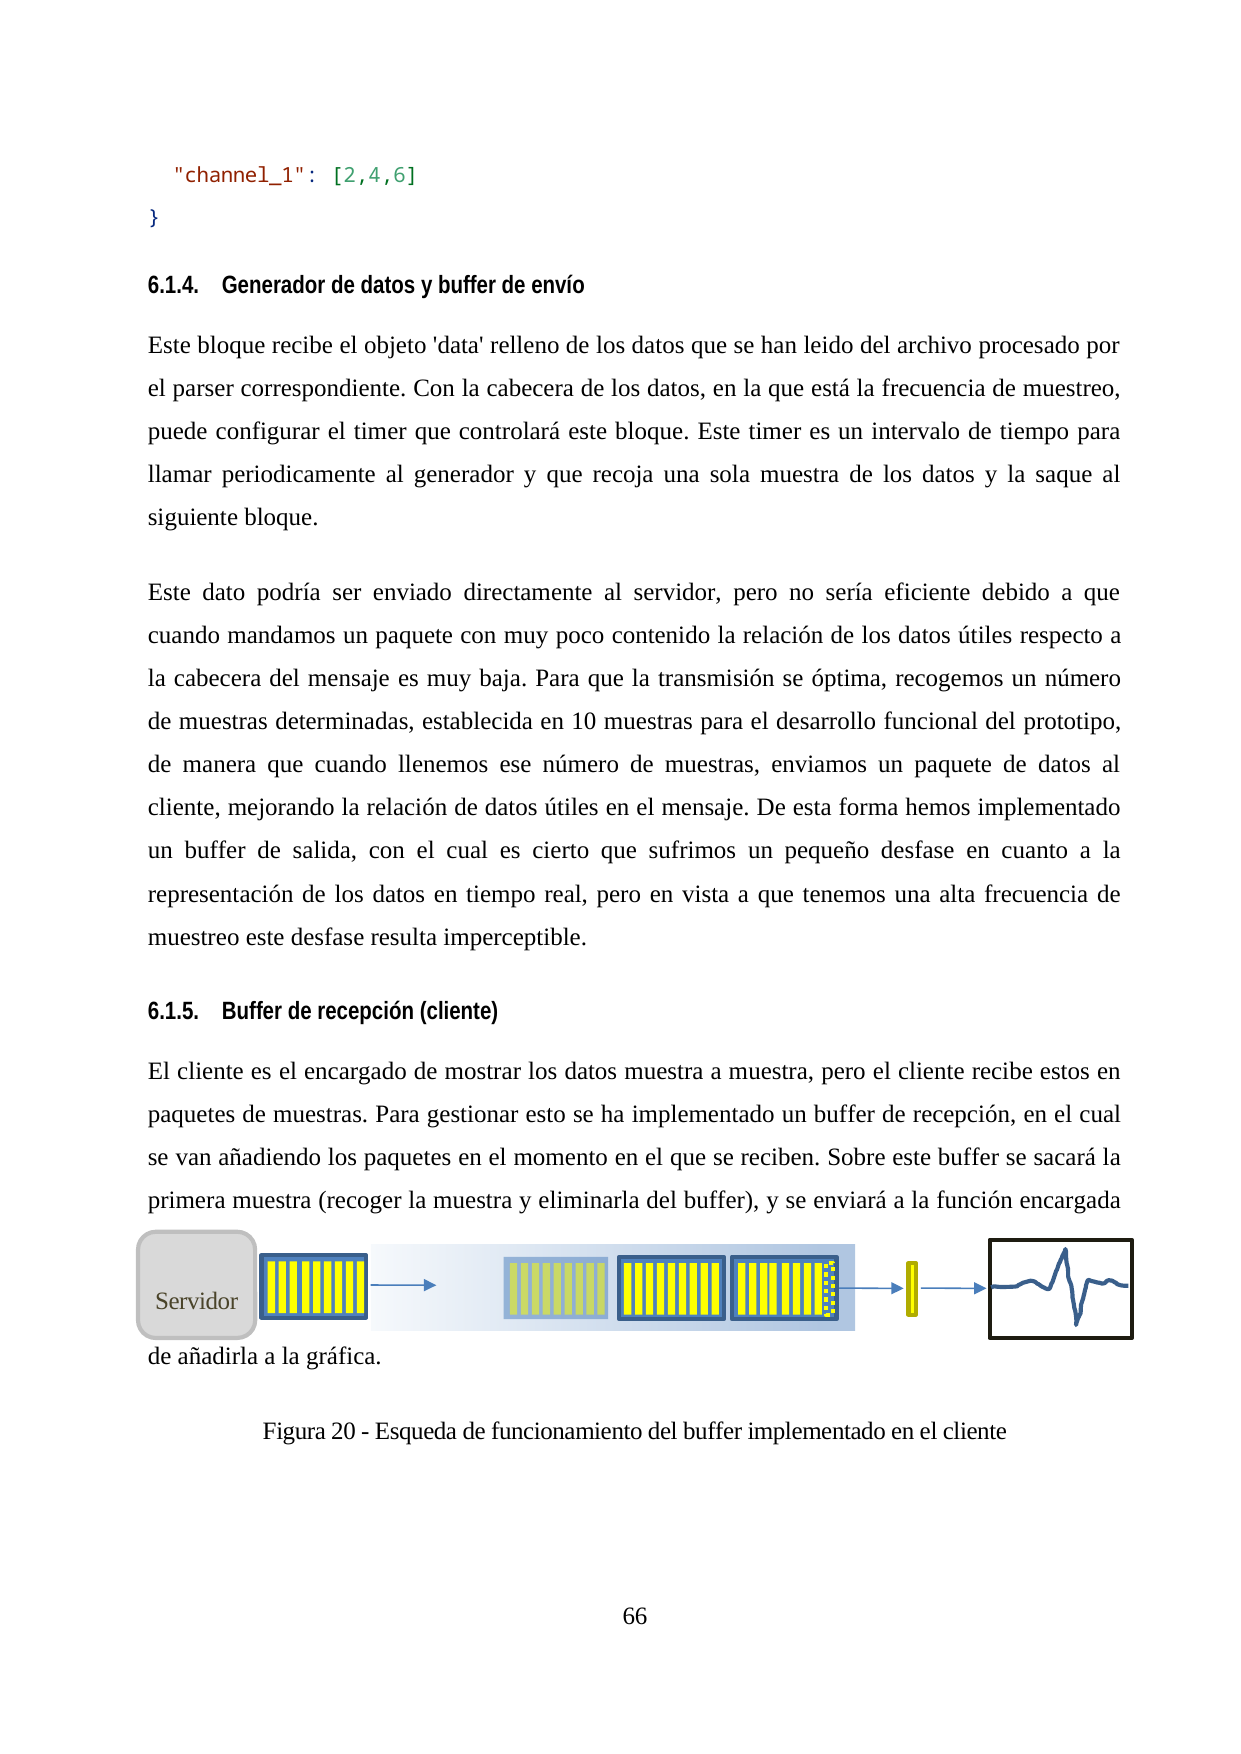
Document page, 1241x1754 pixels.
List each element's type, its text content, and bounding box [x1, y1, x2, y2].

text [148, 160, 1122, 231]
text Este bloque recibe el objeto 'data' relleno de los datos que se han leido del archivo procesado por el parser correspondiente. Con la cabecera de los datos, en la que está la frecuencia de muestreo, puede configurar el timer que controlará este bloque. Este timer es un intervalo de tiempo para llamar periodicamente al generador y que recoja una sola muestra de los datos y la saque al siguiente bloque. [148, 330, 1122, 531]
subtitle Buffer de recepción (cliente) [148, 996, 1122, 1025]
text Figura 20 - Esqueda de funcionamiento del buffer implementado en el cliente [148, 1416, 1122, 1444]
text El cliente es el encargado de mostrar los datos muestra a muestra, pero el cliente recibe estos en paquetes de muestras. Para gestionar esto se ha implementado un buffer de recepción, en el cual se van añadiendo los paquetes en el momento en el que se reciben. Sobre este buffer se sacará la primera muestra (recoger la muestra y eliminarla del buffer), y se enviará a la función encargada de añadirla a la gráfica. [148, 1056, 1122, 1370]
text Este dato podría ser enviado directamente al servidor, pero no sería eficiente debido a que cuando mandamos un paquete con muy poco contenido la relación de los datos útiles respecto a la cabecera del mensaje es muy baja. Para que la transmisión se óptima, recogemos un número de muestras determinadas, establecida en 10 muestras para el desarrollo funcional del prototipo, de manera que cuando llenemos ese número de muestras, enviamos un paquete de datos al cliente, mejorando la relación de datos útiles en el mensaje. De esta forma hemos implementado un buffer de salida, con el cual es cierto que sufrimos un pequeño desfase en cuanto a la representación de los datos en tiempo real, pero en vista a que tenemos una alta frecuencia de muestreo este desfase resulta imperceptible. [148, 577, 1122, 951]
subtitle Generador de datos y buffer de envío [148, 270, 1122, 299]
